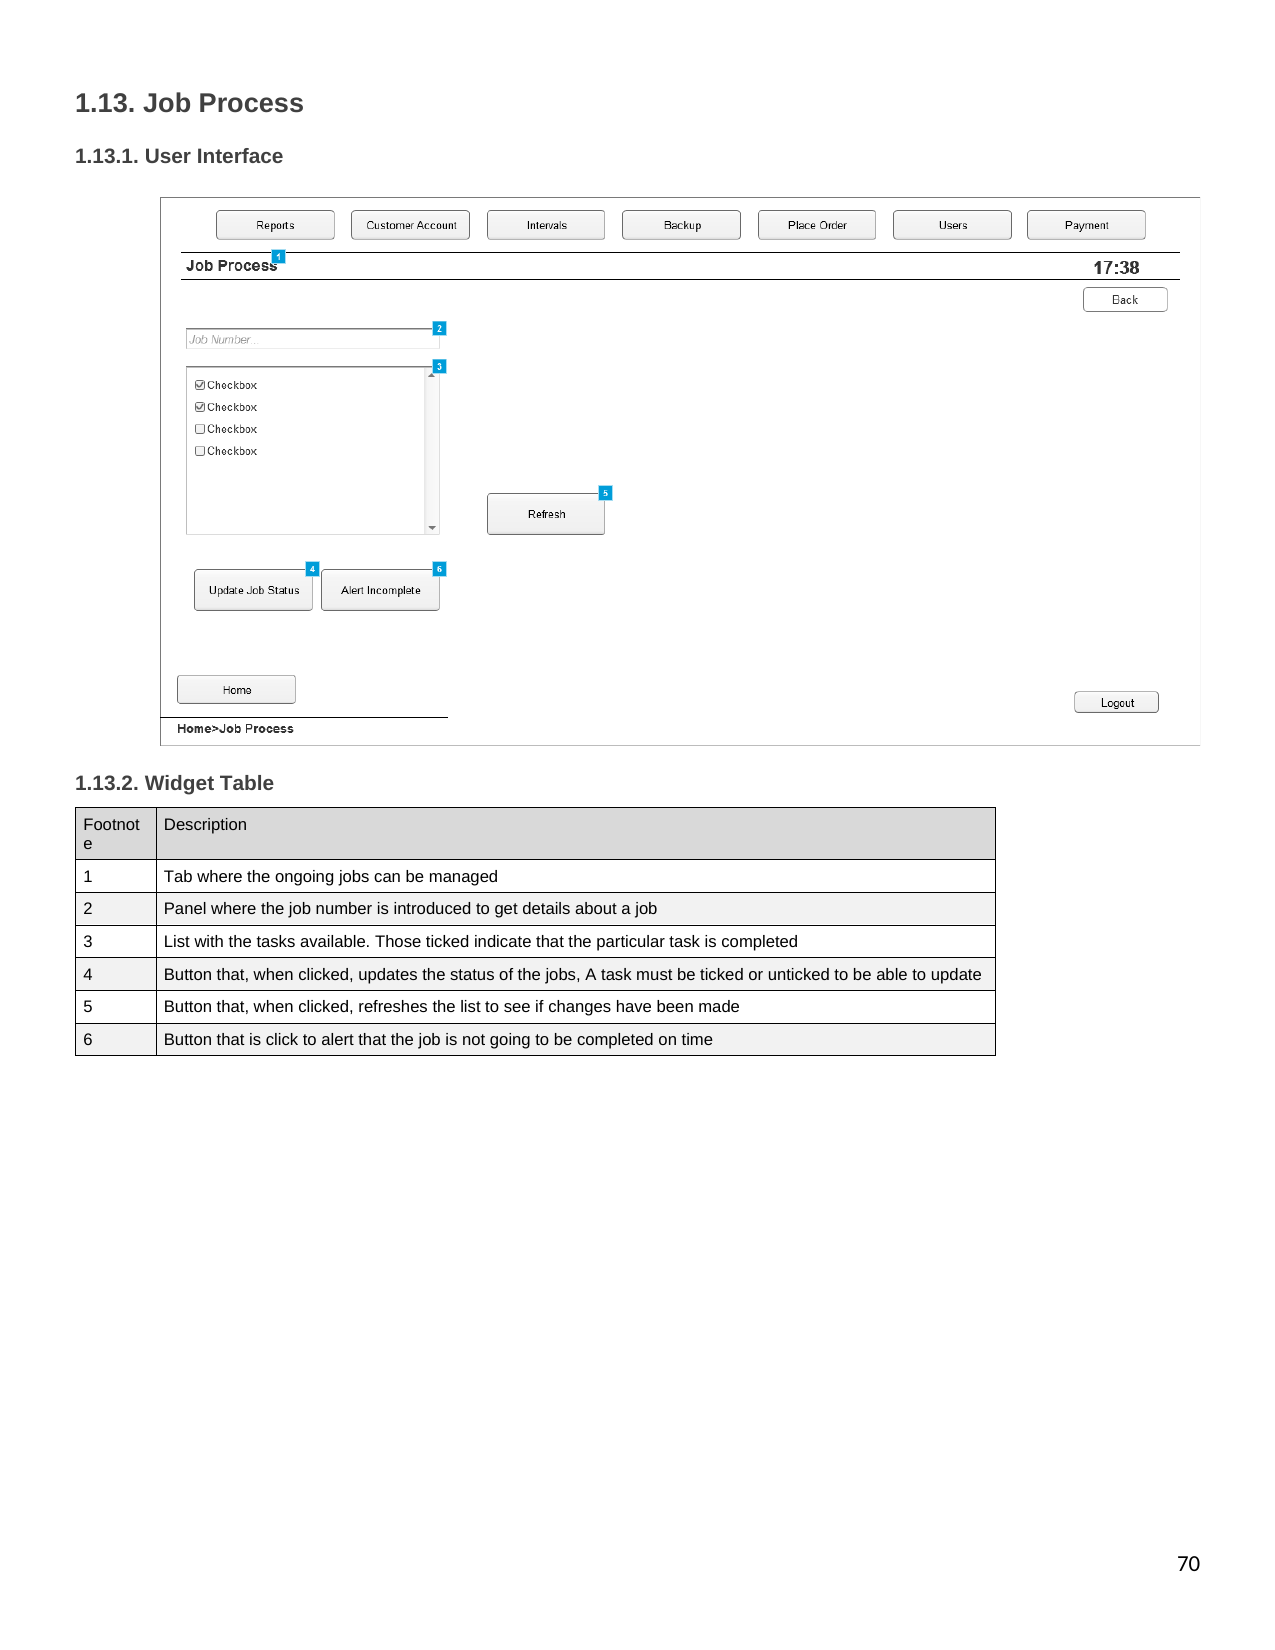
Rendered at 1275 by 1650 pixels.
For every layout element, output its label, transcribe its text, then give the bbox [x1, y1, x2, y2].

table_header Footnote [76, 808, 156, 859]
table_cell 6 [76, 1024, 156, 1055]
subtitle Job Process [75, 87, 1200, 119]
table_cell Tab where the ongoing jobs can be managed [157, 860, 995, 892]
subtitle User Interface [75, 144, 1200, 168]
table_cell 2 [76, 893, 156, 924]
picture [75, 180, 1200, 746]
table_cell 5 [76, 991, 156, 1023]
table_cell Panel where the job number is introduced to get details about a job [157, 893, 995, 924]
table_cell Button that is click to alert that the job is not going to be completed on time [157, 1024, 995, 1055]
table_cell List with the tasks available. Those ticked indicate that the particular task is completed [157, 926, 995, 957]
table_cell 3 [76, 926, 156, 957]
table_cell 1 [76, 860, 156, 892]
subtitle Widget Table [75, 771, 1200, 795]
table_header Description [157, 808, 995, 859]
table_cell 4 [76, 958, 156, 990]
table_cell Button that, when clicked, refreshes the list to see if changes have been made [157, 991, 995, 1023]
table_cell Button that, when clicked, updates the status of the jobs, A task must be ticked or unticked to be able to update [157, 958, 995, 990]
